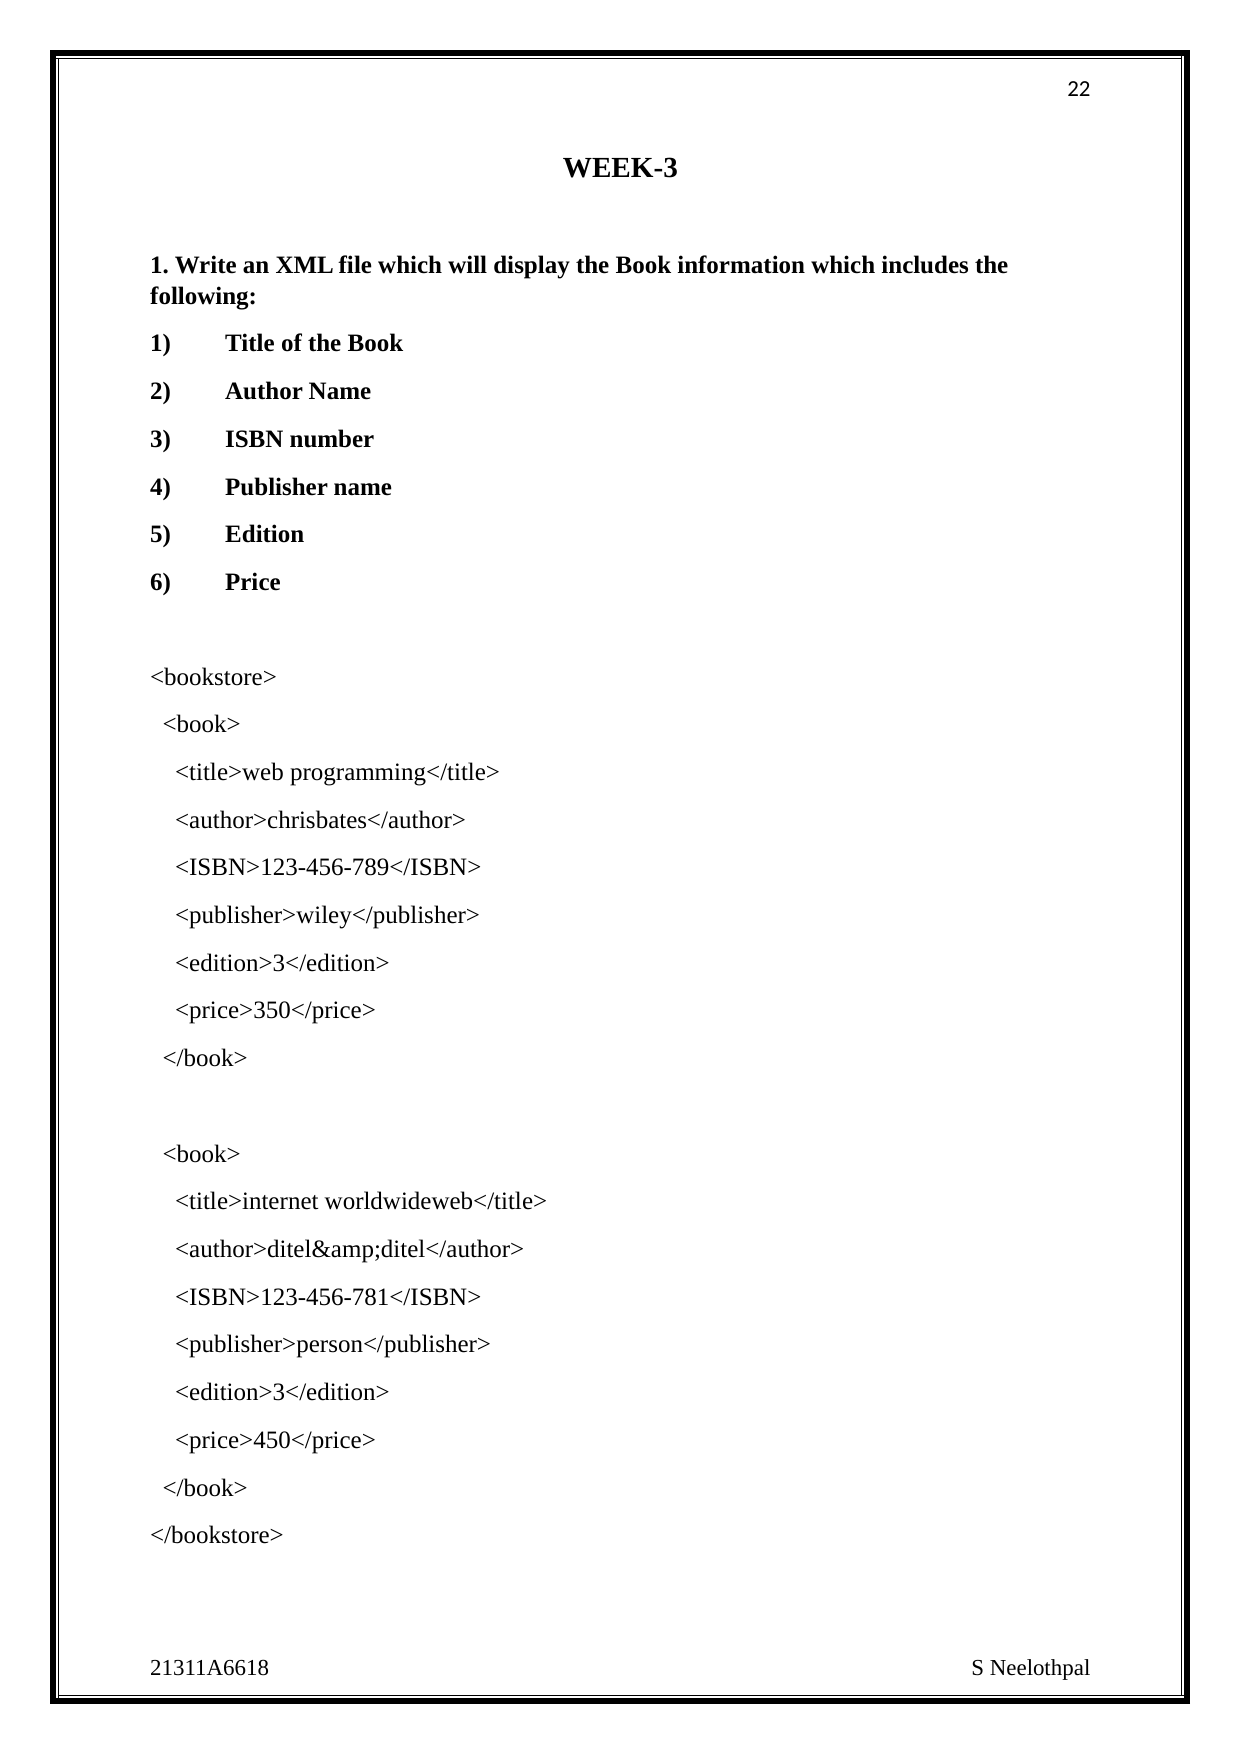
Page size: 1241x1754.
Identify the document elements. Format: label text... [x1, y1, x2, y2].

text 5) Edition [150, 519, 1090, 548]
text <price>450</price> [150, 1425, 1090, 1454]
text <author>ditel&amp;ditel</author> [150, 1234, 1090, 1263]
text <bookstore> [150, 662, 1090, 690]
text </book> [150, 1043, 1090, 1072]
text </book> [150, 1473, 1090, 1501]
text <publisher>person</publisher> [150, 1329, 1090, 1358]
text <title>internet worldwideweb</title> [150, 1186, 1090, 1215]
text </bookstore> [150, 1520, 1090, 1549]
text <edition>3</edition> [150, 1377, 1090, 1406]
text 1. Write an XML file which will display the Book information which includes the following: [150, 250, 1090, 309]
text 2) Author Name [150, 376, 1090, 405]
text 6) Price [150, 567, 1090, 596]
text <ISBN>123-456-789</ISBN> [150, 852, 1090, 881]
text <publisher>wiley</publisher> [150, 900, 1090, 929]
text <title>web programming</title> [150, 757, 1090, 786]
text <ISBN>123-456-781</ISBN> [150, 1282, 1090, 1311]
text <edition>3</edition> [150, 948, 1090, 977]
text <author>chrisbates</author> [150, 805, 1090, 833]
text <book> [150, 709, 1090, 738]
text 4) Publisher name [150, 472, 1090, 500]
text 1) Title of the Book [150, 328, 1090, 357]
text <book> [150, 1139, 1090, 1167]
text <price>350</price> [150, 996, 1090, 1024]
text 3) ISBN number [150, 424, 1090, 453]
text WEEK-3 [150, 150, 1090, 183]
